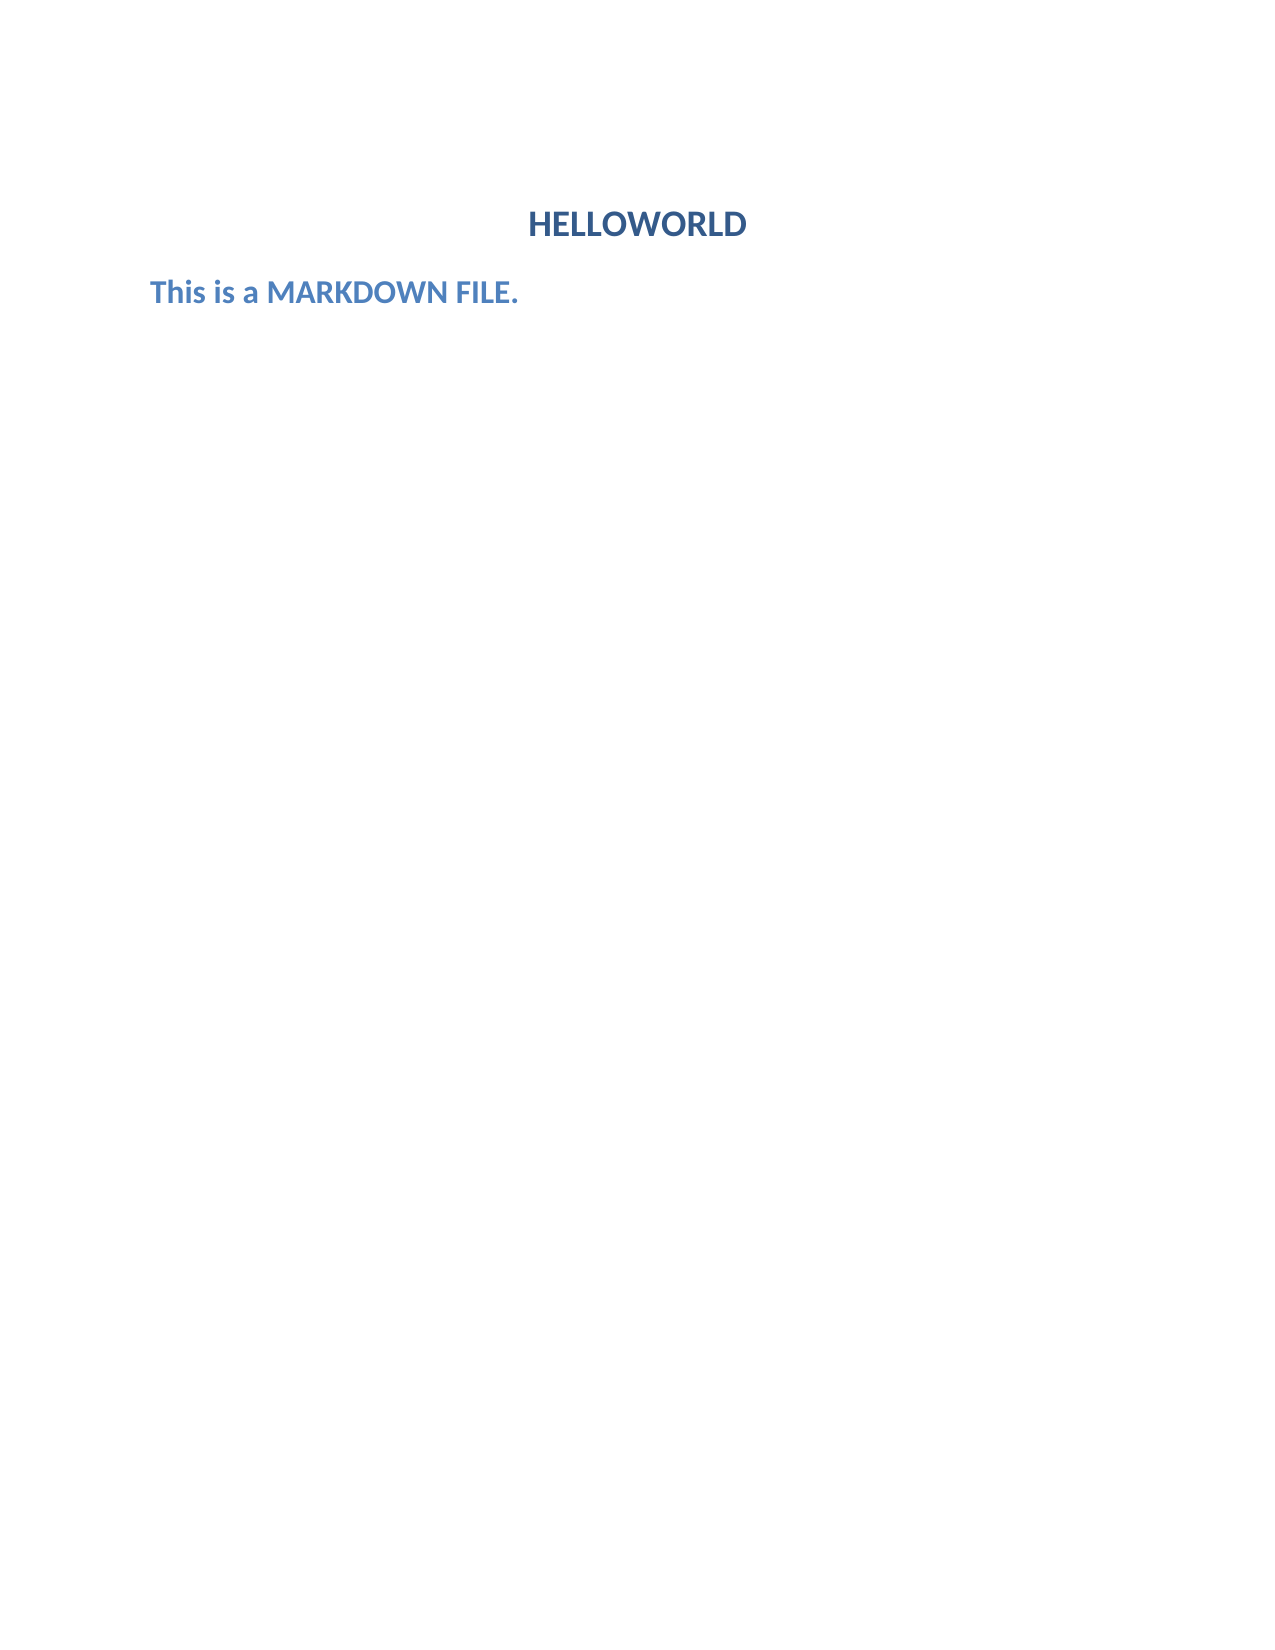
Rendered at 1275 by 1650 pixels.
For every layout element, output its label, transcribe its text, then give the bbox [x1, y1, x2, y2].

subtitle This is a MARKDOWN FILE. [150, 271, 1125, 312]
title HELLOWORLD [150, 200, 1125, 246]
